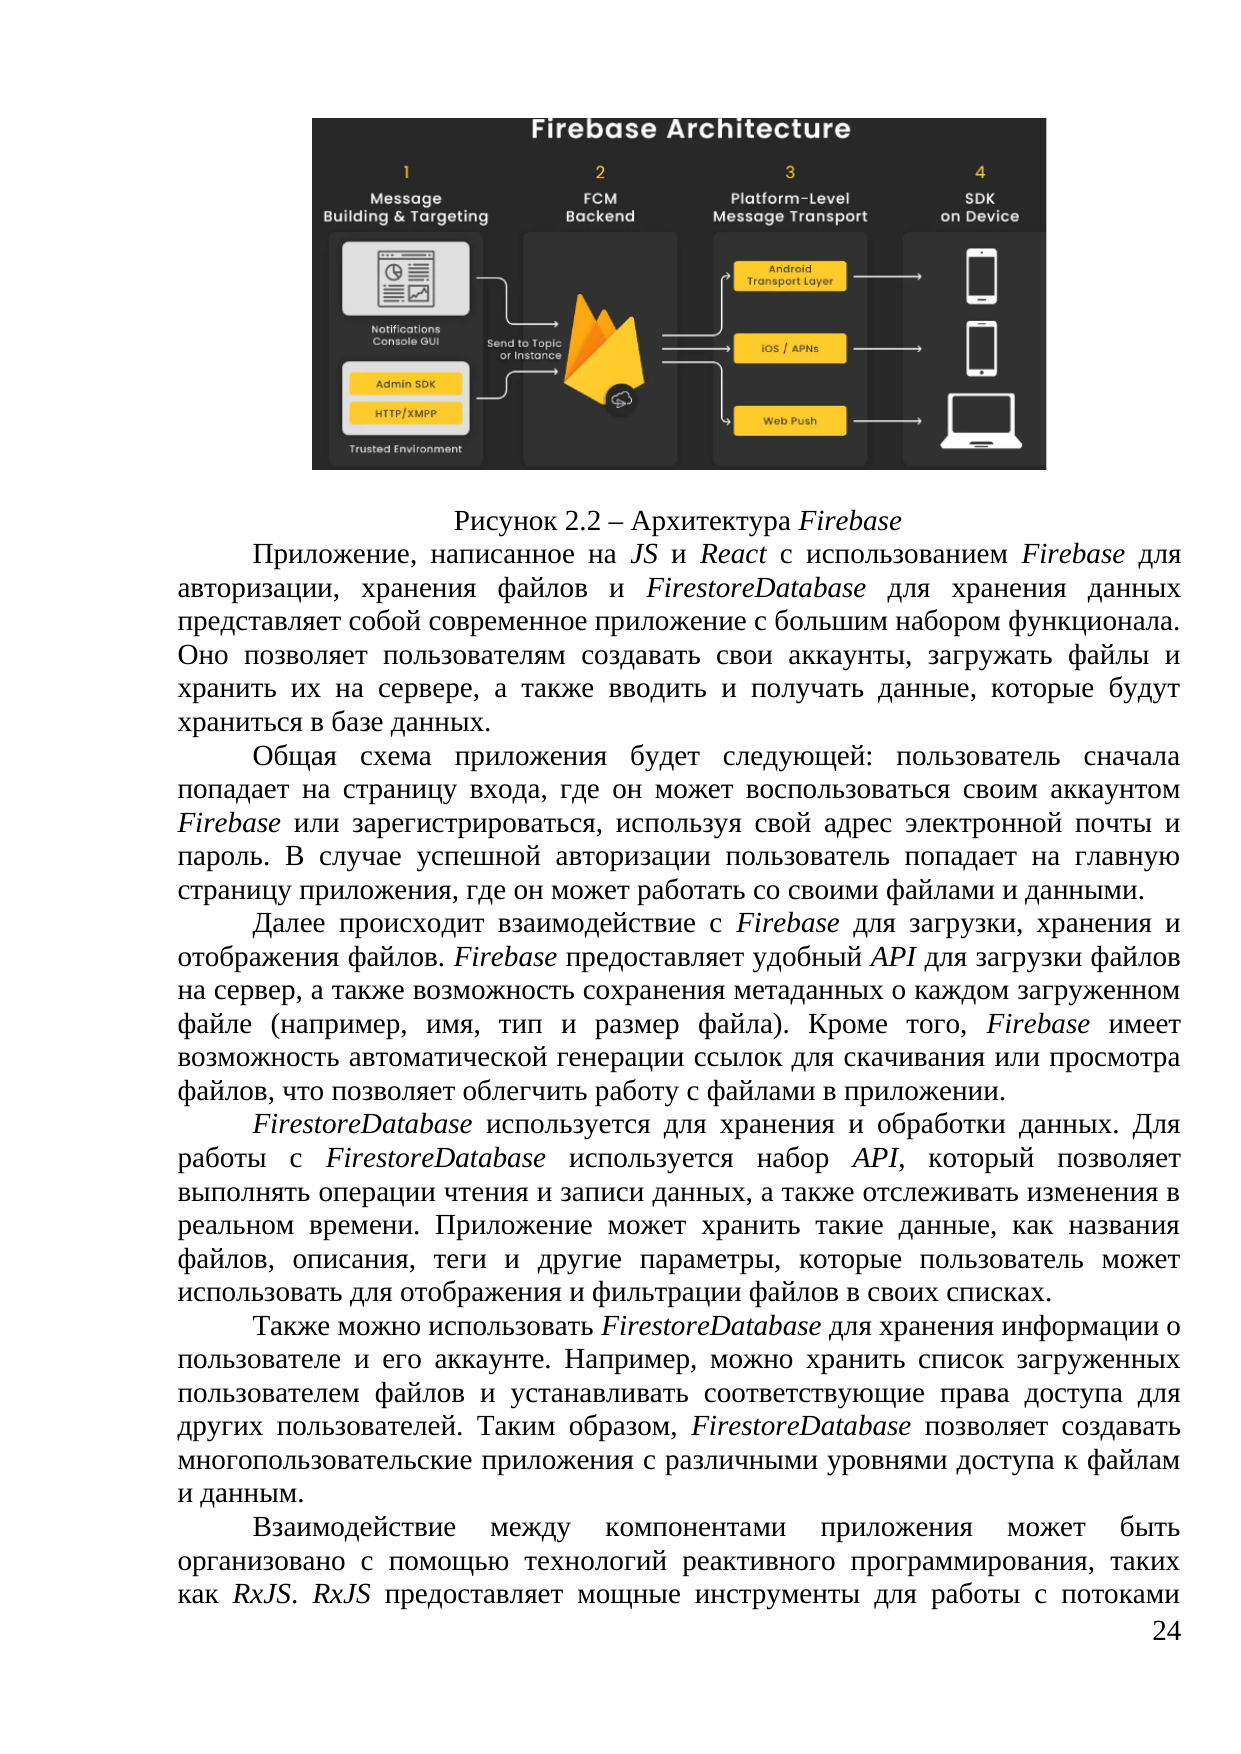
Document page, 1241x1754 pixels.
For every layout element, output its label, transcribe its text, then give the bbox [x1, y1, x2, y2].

text Приложение, написанное на JS и React с использованием Firebase для авторизации, хранения файлов и FirestoreDatabase для хранения данных представляет собой современное приложение с большим набором функционала. Оно позволяет пользователям создавать свои аккаунты, загружать файлы и хранить их на сервере, а также вводить и получать данные, которые будут храниться в базе данных. [177, 536, 1181, 738]
text FirestoreDatabase используется для хранения и обработки данных. Для работы с FirestoreDatabase используется набор API, который позволяет выполнять операции чтения и записи данных, а также отслеживать изменения в реальном времени. Приложение может хранить такие данные, как названия файлов, описания, теги и другие параметры, которые пользователь может использовать для отображения и фильтрации файлов в своих списках. [177, 1107, 1181, 1308]
text Также можно использовать FirestoreDatabase для хранения информации о пользователе и его аккаунте. Например, можно хранить список загруженных пользователем файлов и устанавливать соответствующие права доступа для других пользователей. Таким образом, FirestoreDatabase позволяет создавать многопользовательские приложения с различными уровнями доступа к файлам и данным. [177, 1308, 1181, 1509]
text Далее происходит взаимодействие с Firebase для загрузки, хранения и отображения файлов. Firebase предоставляет удобный API для загрузки файлов на сервер, а также возможность сохранения метаданных о каждом загруженном файле (например, имя, тип и размер файла). Кроме того, Firebase имеет возможность автоматической генерации ссылок для скачивания или просмотра файлов, что позволяет облегчить работу с файлами в приложении. [177, 905, 1181, 1107]
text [177, 1509, 1181, 1610]
text Рисунок 2.2 – Архитектура Firebase [177, 503, 1181, 536]
picture [312, 118, 1047, 470]
text Общая схема приложения будет следующей: пользователь сначала попадает на страницу входа, где он может воспользоваться своим аккаунтом Firebase или зарегистрироваться, используя свой адрес электронной почты и пароль. В случае успешной авторизации пользователь попадает на главную страницу приложения, где он может работать со своими файлами и данными. [177, 738, 1181, 905]
